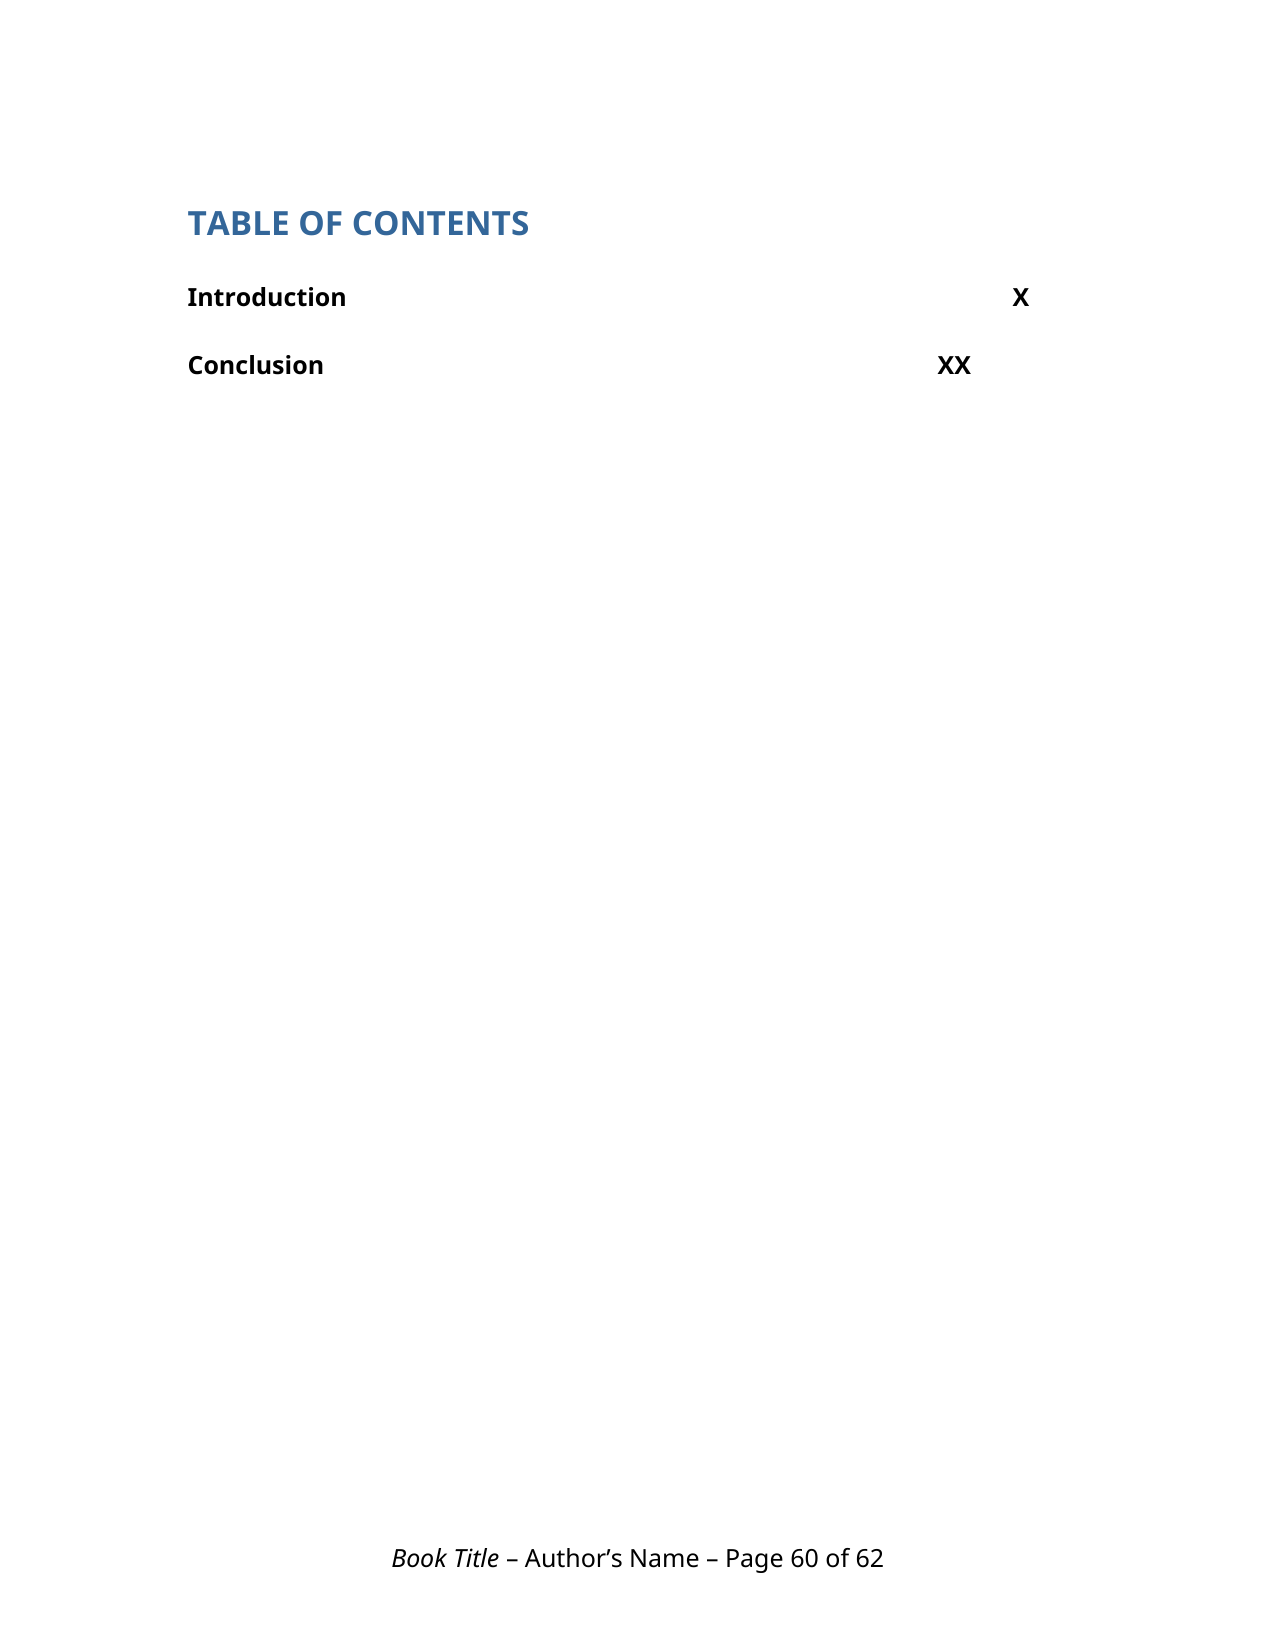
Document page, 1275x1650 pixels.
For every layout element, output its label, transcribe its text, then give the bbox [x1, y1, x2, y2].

text Introduction X [187, 279, 1087, 313]
subtitle TABLE OF CONTENTS [187, 200, 1087, 245]
text Conclusion XX [187, 348, 1087, 382]
